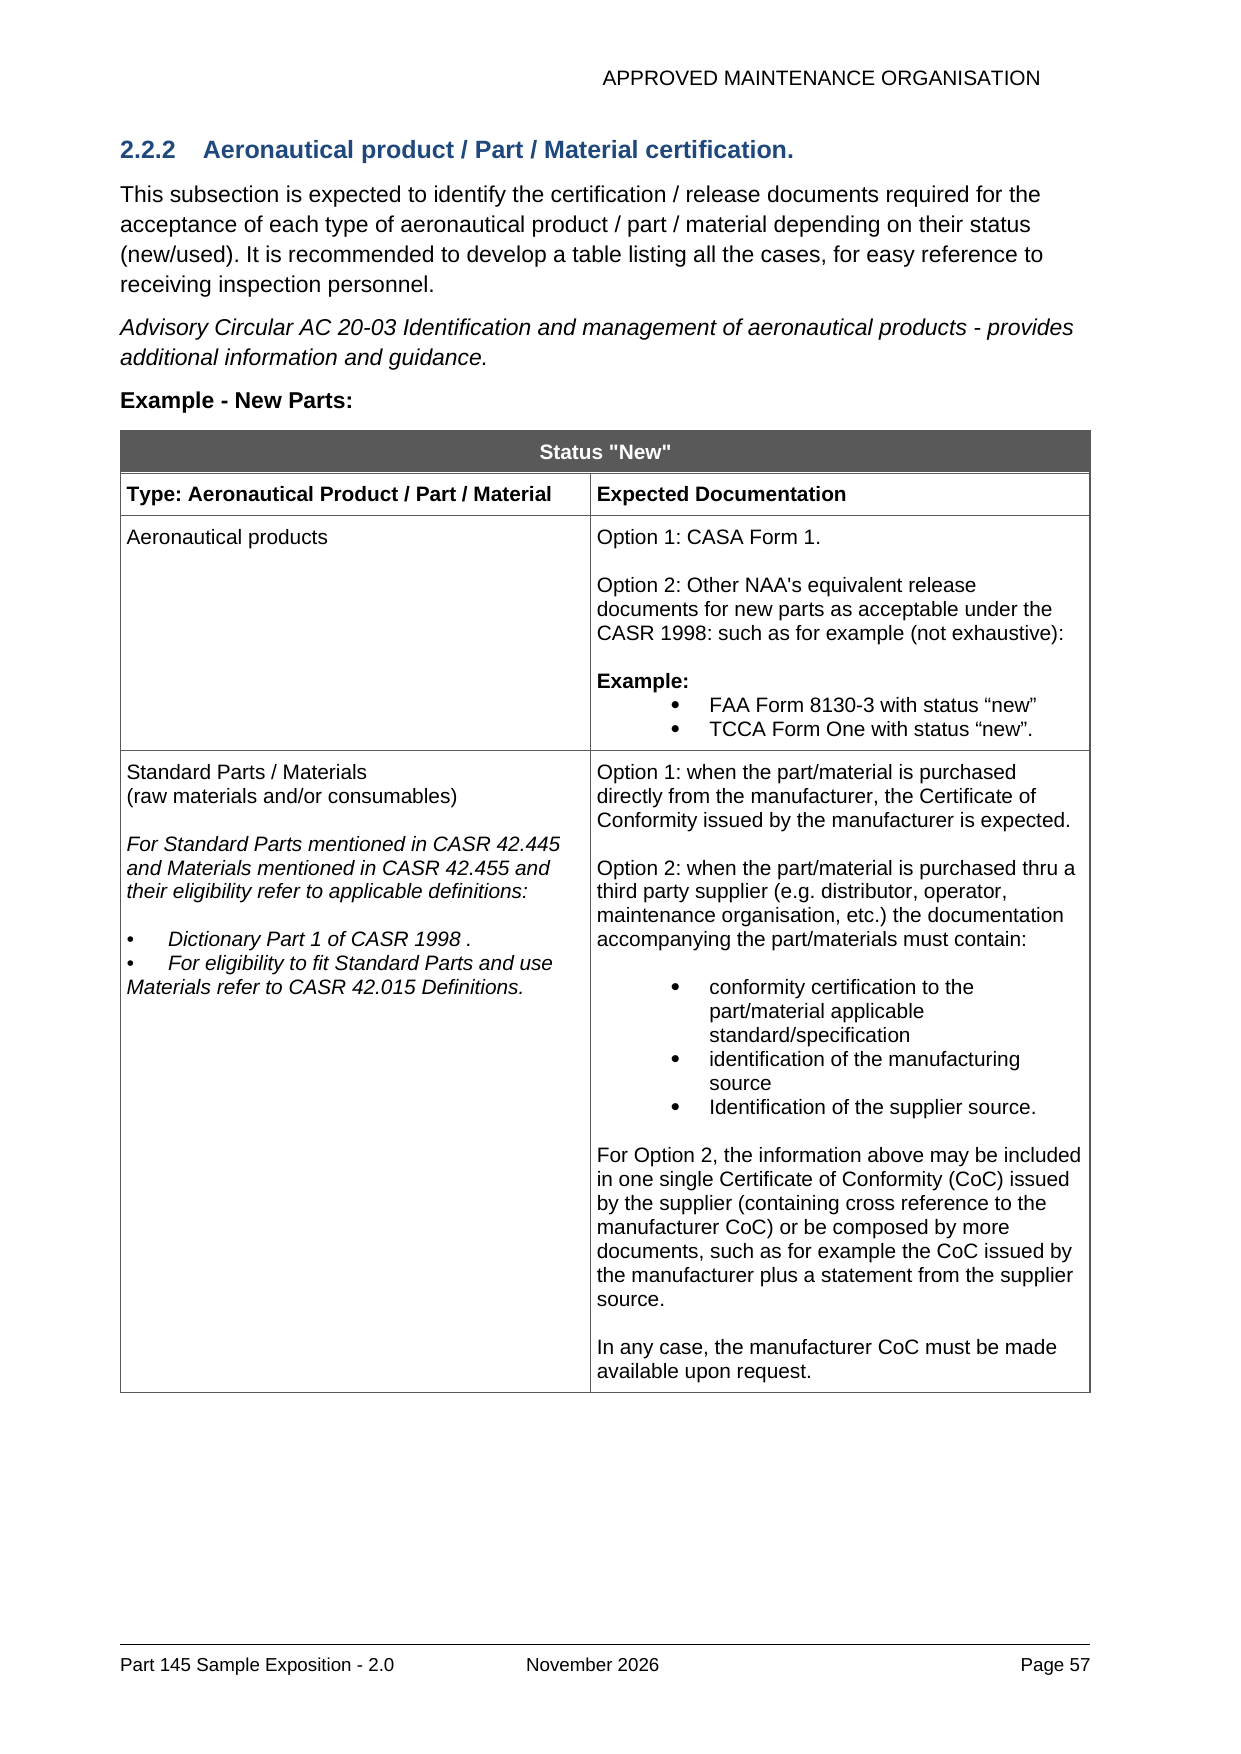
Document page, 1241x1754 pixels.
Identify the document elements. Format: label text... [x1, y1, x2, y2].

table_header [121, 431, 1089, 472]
text Advisory Circular AC 20-03 Identification and management of aeronautical products - provides additional information and guidance. [120, 314, 1090, 371]
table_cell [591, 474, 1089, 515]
text This subsection is expected to identify the certification / release documents required for the acceptance of each type of aeronautical product / part / material depending on their status (new/used). It is recommended to develop a table listing all the cases, for easy reference to receiving inspection personnel. [120, 181, 1090, 298]
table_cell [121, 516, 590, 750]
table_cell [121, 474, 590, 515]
subtitle Aeronautical product / Part / Material certification. [120, 135, 1090, 164]
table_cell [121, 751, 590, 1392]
subtitle Example - New Parts: [120, 387, 1090, 413]
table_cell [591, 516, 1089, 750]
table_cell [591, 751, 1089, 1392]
